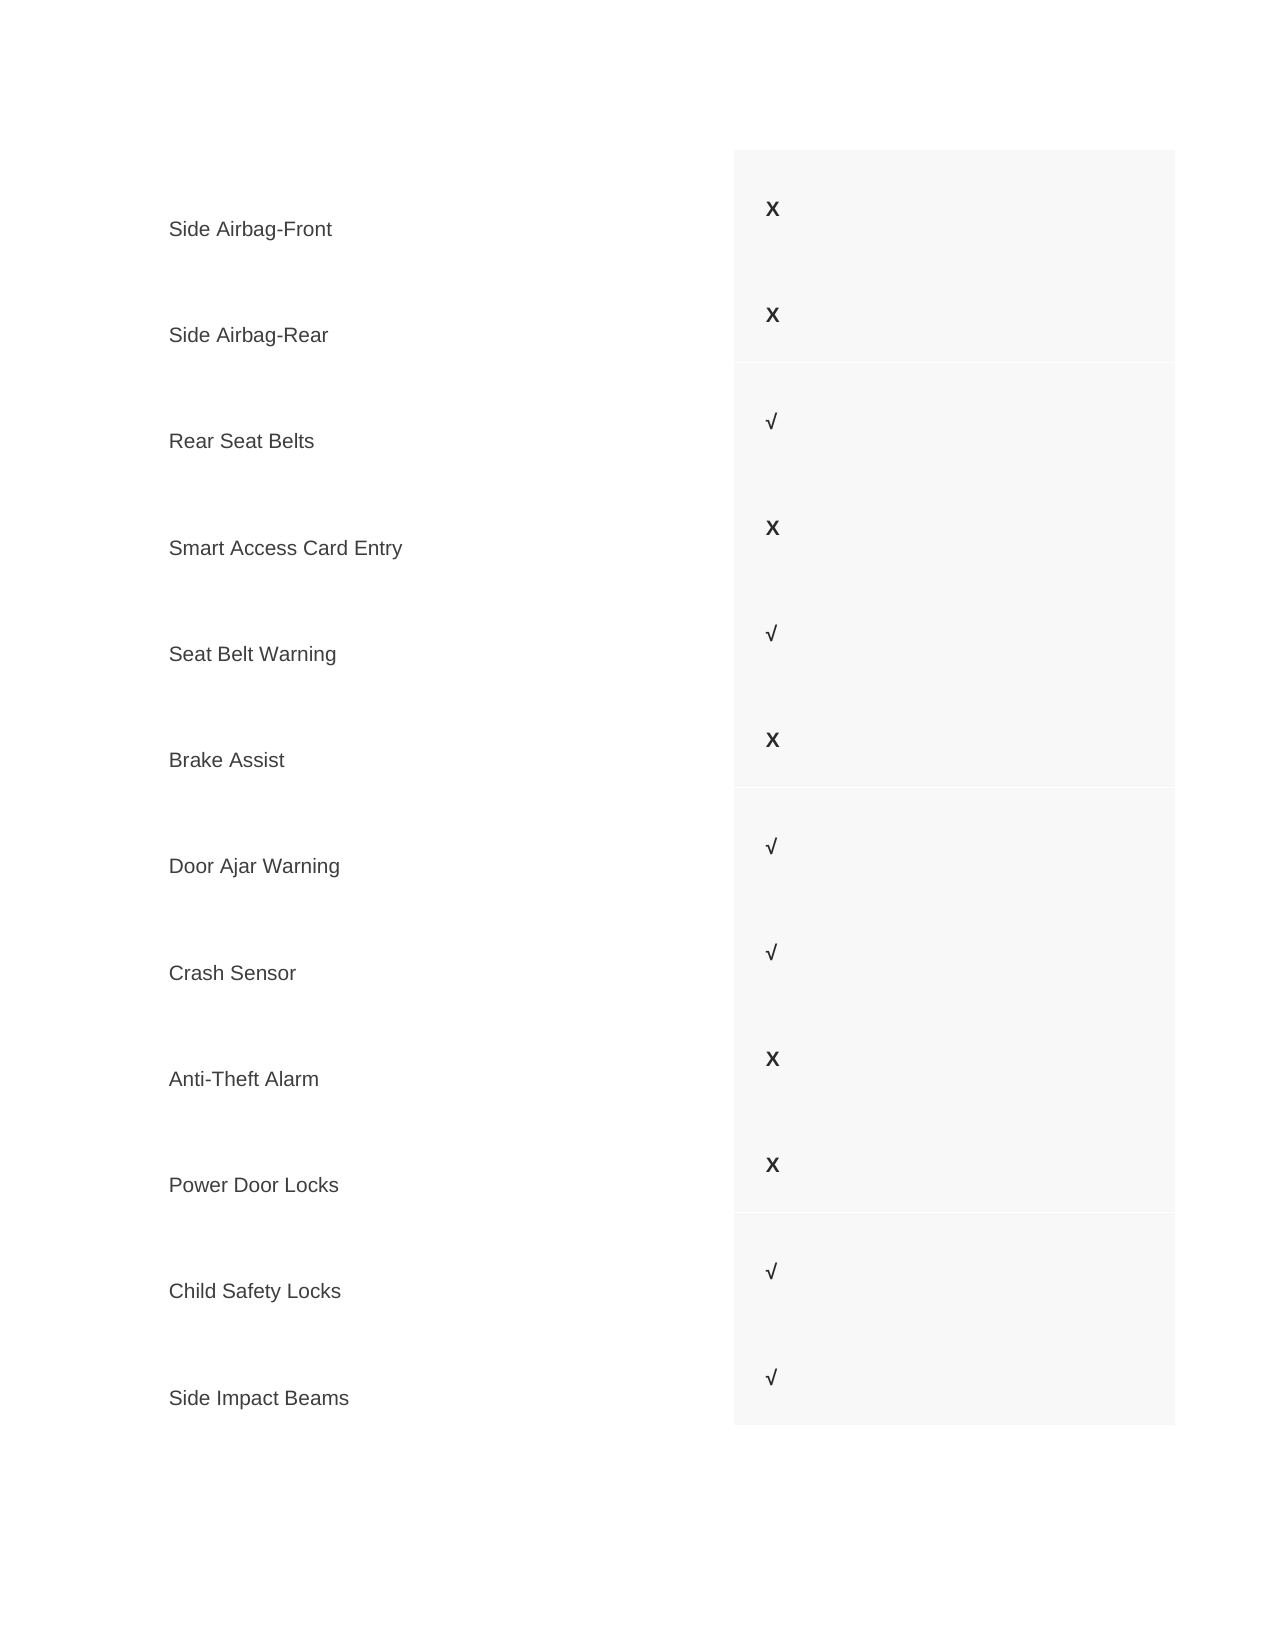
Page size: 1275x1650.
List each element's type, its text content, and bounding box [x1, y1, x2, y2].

table_cell Side Airbag-Front [149, 150, 734, 256]
table_cell X [734, 1106, 1175, 1212]
table_cell Anti-Theft Alarm [149, 1000, 734, 1106]
table_cell Power Door Locks [149, 1106, 734, 1212]
table_cell Door Ajar Warning [149, 788, 734, 894]
table_cell √ [734, 1319, 1175, 1425]
table_cell √ [734, 363, 1175, 469]
table_cell X [734, 681, 1175, 787]
table_cell √ [734, 575, 1175, 681]
table_cell X [734, 1000, 1175, 1106]
table_cell Side Impact Beams [149, 1319, 734, 1425]
table_cell Seat Belt Warning [149, 575, 734, 681]
table_cell X [734, 150, 1175, 256]
table_cell Side Airbag-Rear [149, 256, 734, 362]
table_cell X [734, 469, 1175, 575]
table_cell Smart Access Card Entry [149, 469, 734, 575]
table_cell X [734, 256, 1175, 362]
table_cell √ [734, 1213, 1175, 1319]
table_cell Crash Sensor [149, 894, 734, 1000]
table_cell Rear Seat Belts [149, 363, 734, 469]
table_cell √ [734, 894, 1175, 1000]
table_cell Child Safety Locks [149, 1213, 734, 1319]
table_cell √ [734, 788, 1175, 894]
table_cell Brake Assist [149, 681, 734, 787]
